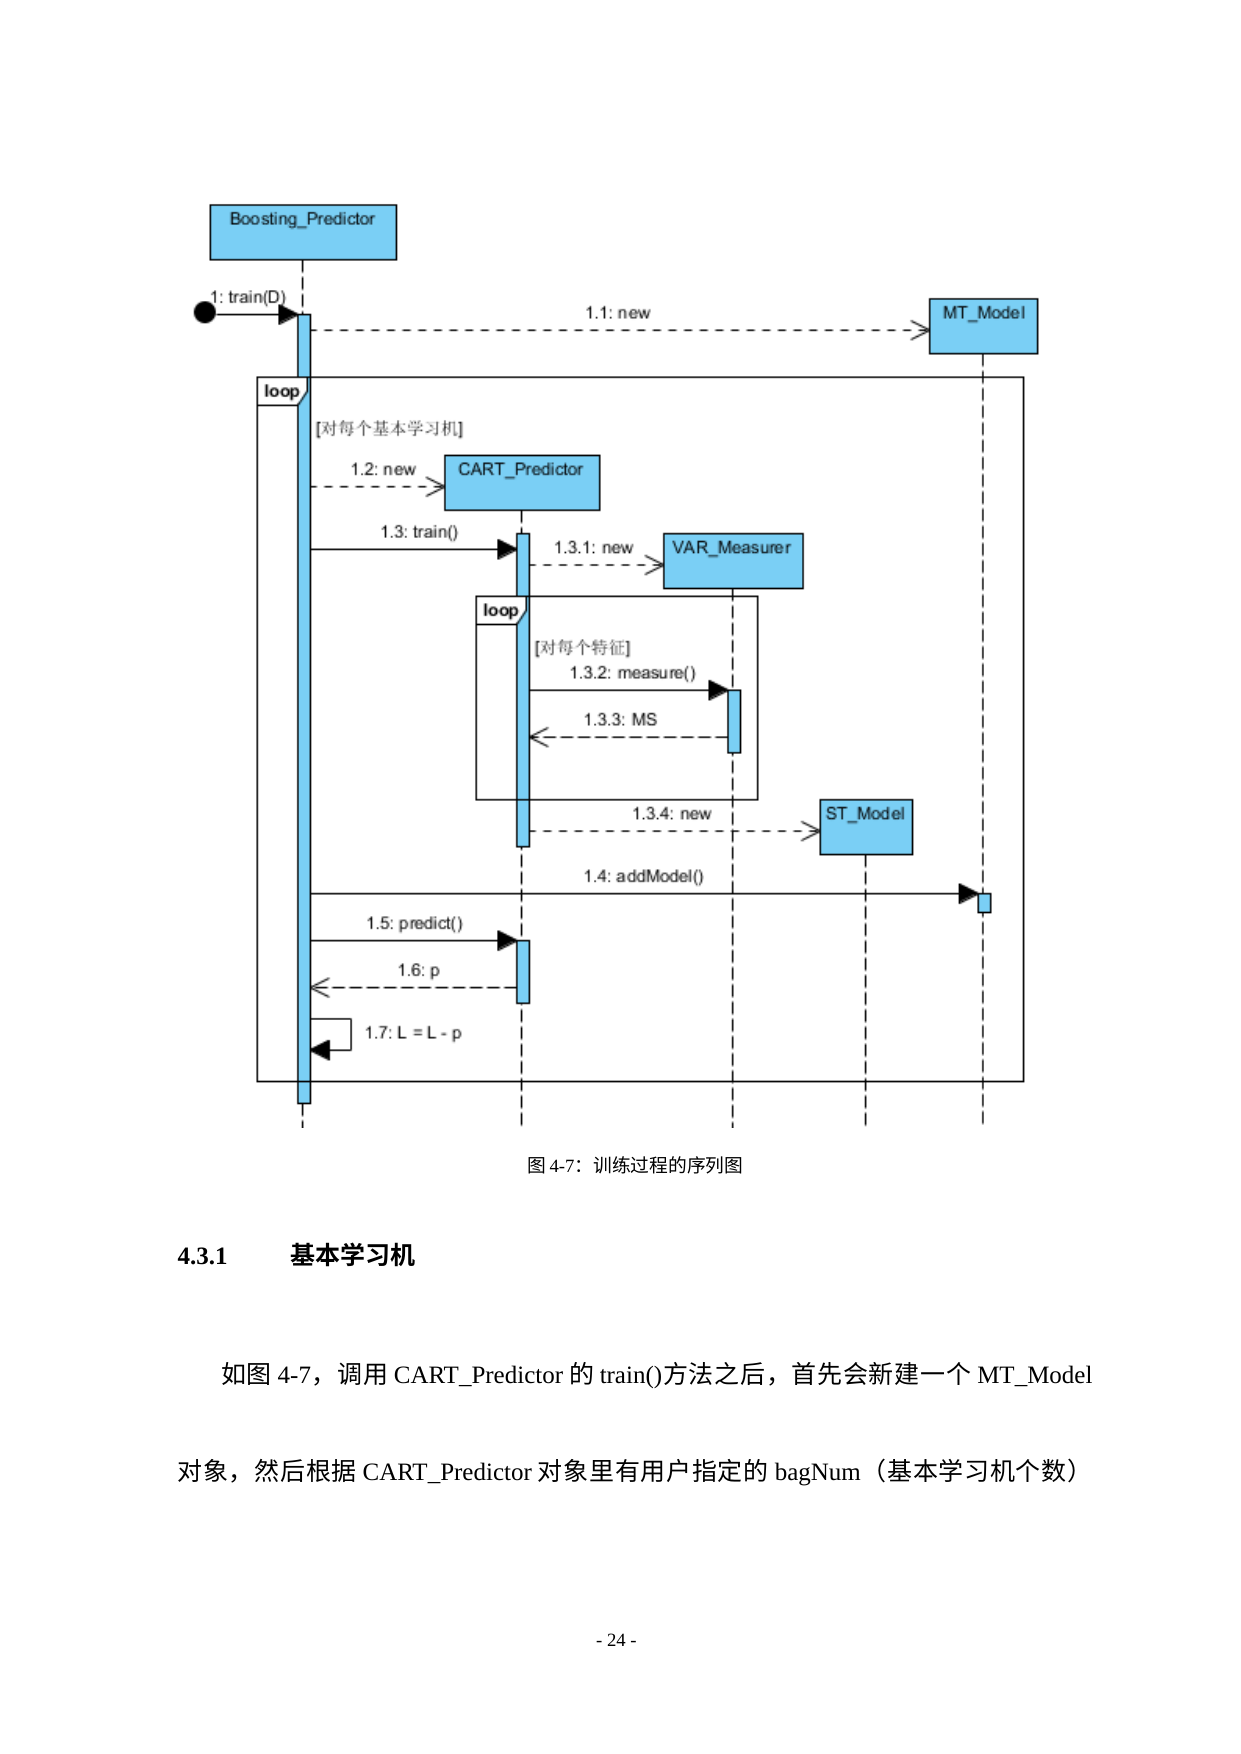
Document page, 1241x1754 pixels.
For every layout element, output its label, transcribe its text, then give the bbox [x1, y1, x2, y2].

subtitle 基本学习机 [177, 1221, 1092, 1286]
picture [177, 192, 1070, 1128]
text 图4-7：训练过程的序列图 [177, 1148, 1092, 1181]
